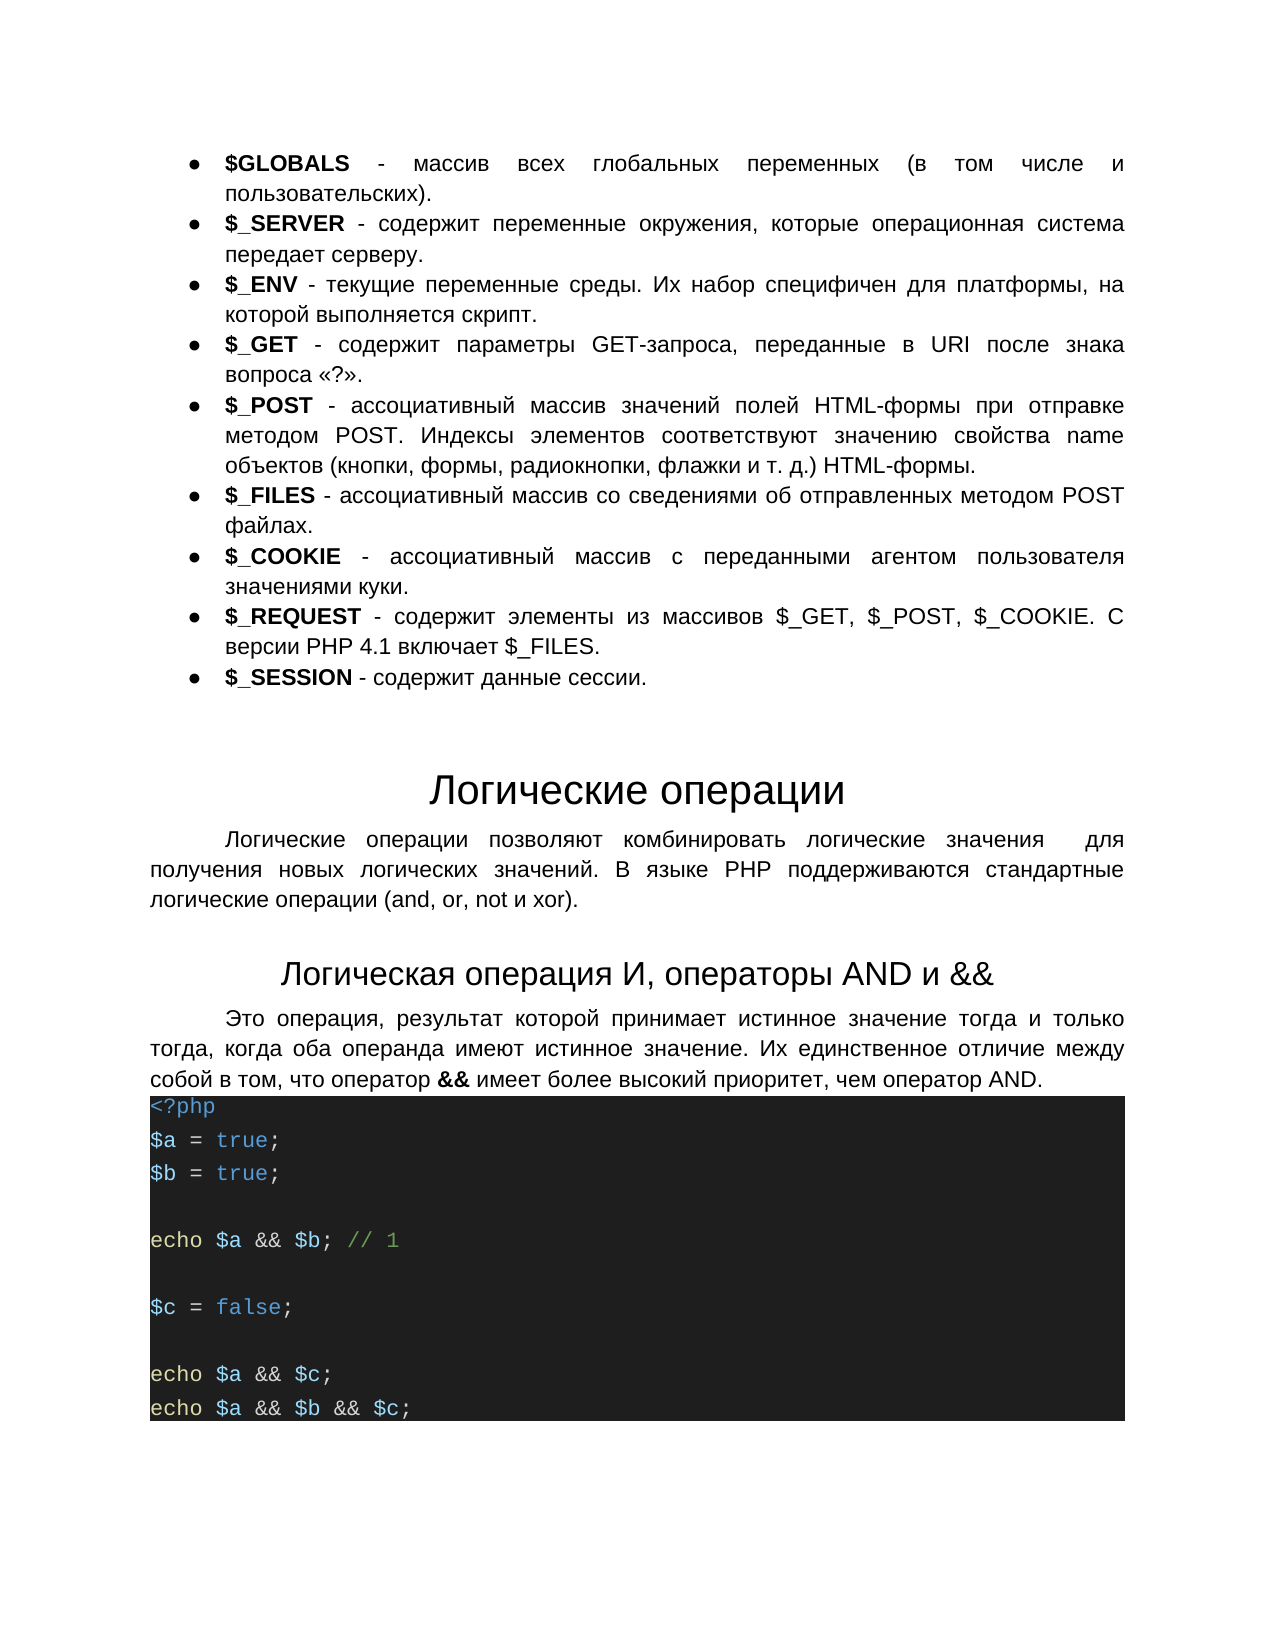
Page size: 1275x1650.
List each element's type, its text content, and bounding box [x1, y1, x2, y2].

text echo $a && $c; [150, 1363, 1125, 1388]
text echo $a && $b && $c; [150, 1397, 1125, 1421]
text Это операция, результат которой принимает истинное значение тогда и только тогда, когда оба операнда имеют истинное значение. Их единственное отличие между собой в том, что оператор && имеет более высокий приоритет, чем оператор AND. [150, 1005, 1125, 1092]
subtitle Логические операции [150, 766, 1125, 813]
text <?php [150, 1096, 1125, 1121]
list $_FILES - ассоциативный массив со сведениями об отправленных методом POST файлах. [187, 482, 1125, 539]
list $_SESSION - содержит данные сессии. [187, 663, 1125, 690]
list $_COOKIE - ассоциативный массив с переданными агентом пользователя значениями куки. [187, 543, 1125, 599]
text $b = true; [150, 1163, 1125, 1187]
text $c = false; [150, 1296, 1125, 1321]
list $_ENV - текущие переменные среды. Их набор специфичен для платформы, на которой выполняется скрипт. [187, 271, 1125, 327]
list $_REQUEST - содержит элементы из массивов $_GET, $_POST, $_COOKIE. С версии PHP 4.1 включает $_FILES. [187, 603, 1125, 660]
text echo $a && $b; // 1 [150, 1229, 1125, 1254]
list $_POST - ассоциативный массив значений полей HTML-формы при отправке методом POST. Индексы элементов соответствуют значению свойства name объектов (кнопки, формы, радиокнопки, флажки и т. д.) HTML-формы. [187, 392, 1125, 478]
list $_SERVER - содержит переменные окружения, которые операционная система передает серверу. [187, 210, 1125, 267]
text $a = true; [150, 1129, 1125, 1154]
subtitle Логическая операция И, операторы AND и && [150, 954, 1125, 993]
list $_GET - содержит параметры GET-запроса, переданные в URI после знака вопроса «?». [187, 331, 1125, 388]
text Логические операции позволяют комбинировать логические значения для получения новых логических значений. В языке PHP поддерживаются стандартные логические операции (and, or, not и xor). [150, 826, 1125, 913]
list $GLOBALS - массив всех глобальных переменных (в том числе и пользовательских). [187, 150, 1125, 207]
